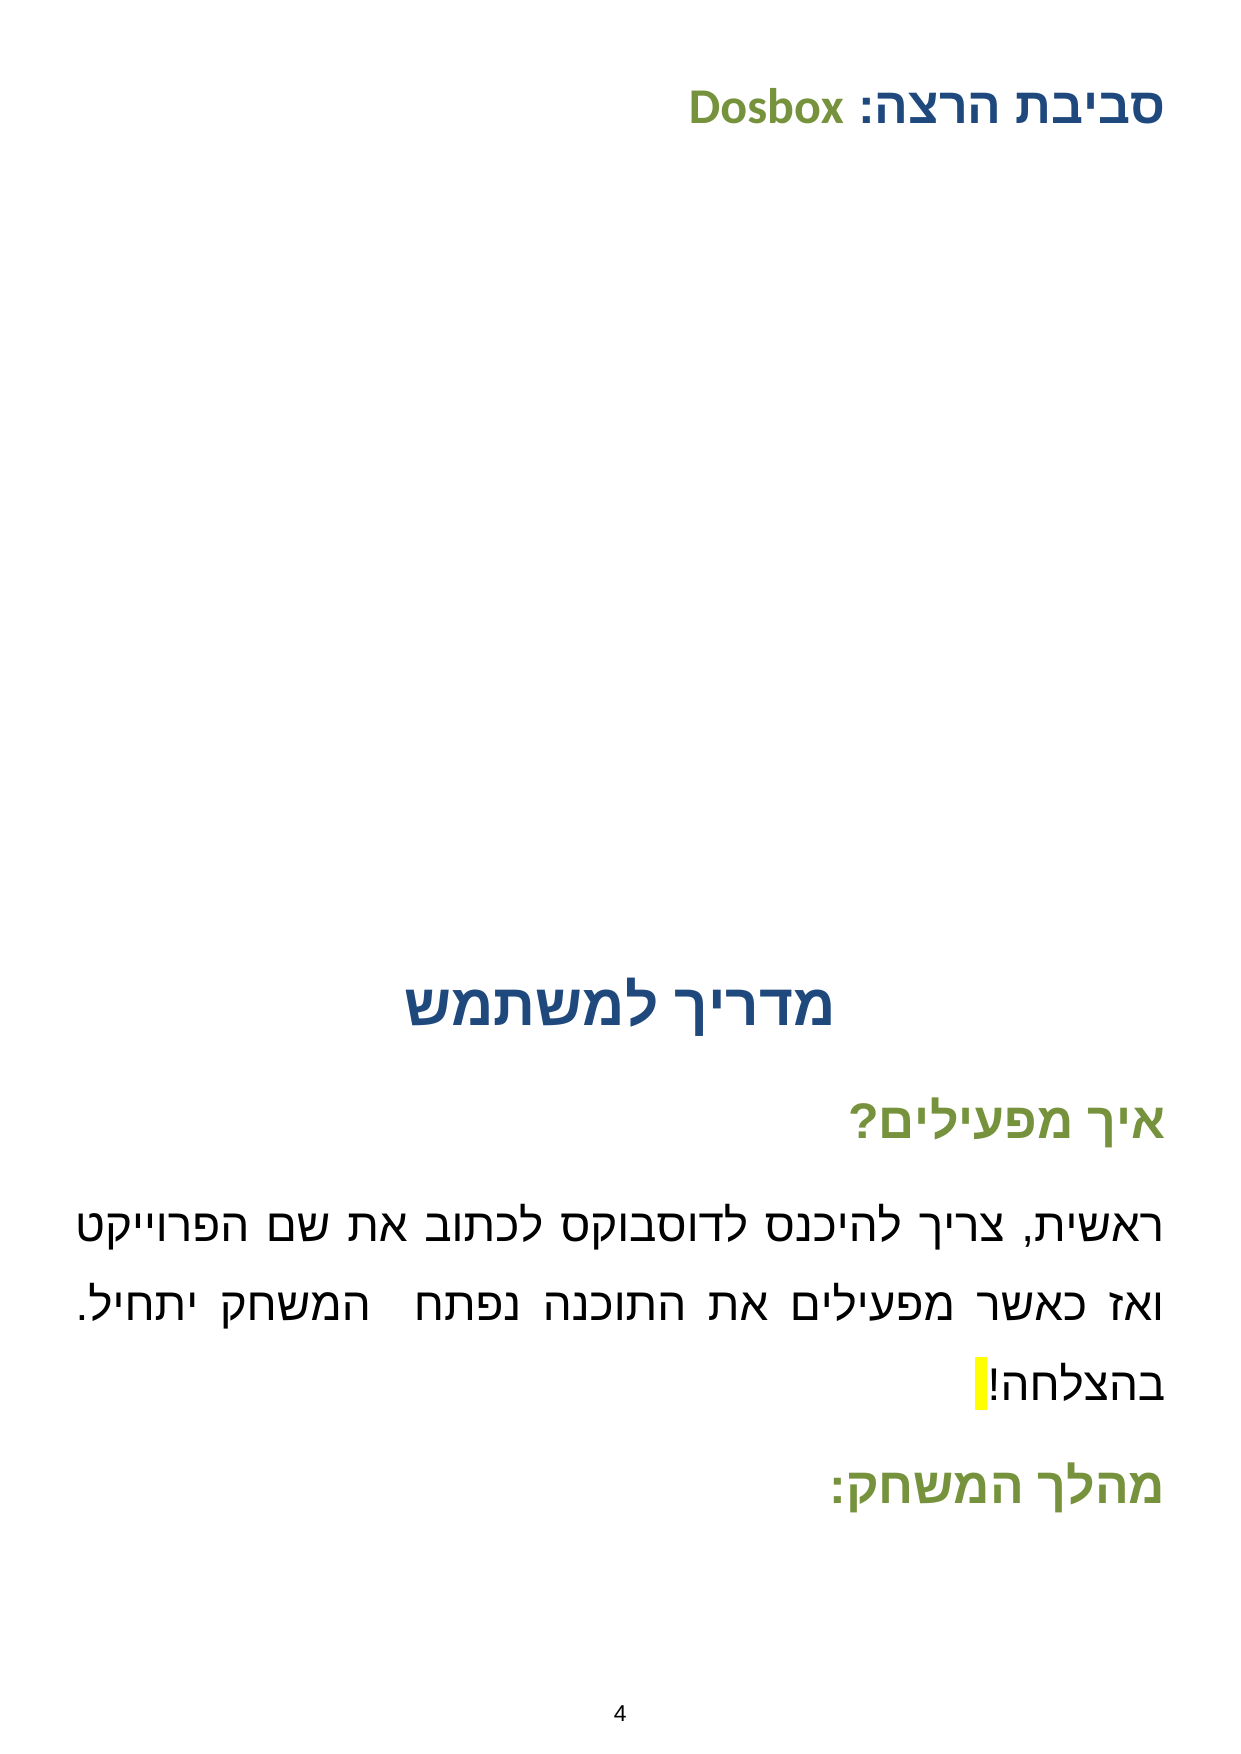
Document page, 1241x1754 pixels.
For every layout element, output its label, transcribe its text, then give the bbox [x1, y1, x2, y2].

text מדריך למשתמש [75, 970, 1165, 1037]
text איך מפעילים? [75, 1092, 1165, 1149]
text ראשית, צריך להיכנס לדוסבוקס לכתוב את שם הפרוייקט ואז כאשר מפעילים את התוכנה נפתח המשחק יתחיל. בהצלחה! [75, 1199, 1165, 1410]
text מהלך המשחק: [75, 1457, 1165, 1514]
text סביבת הרצה: Dosbox [75, 75, 1165, 136]
